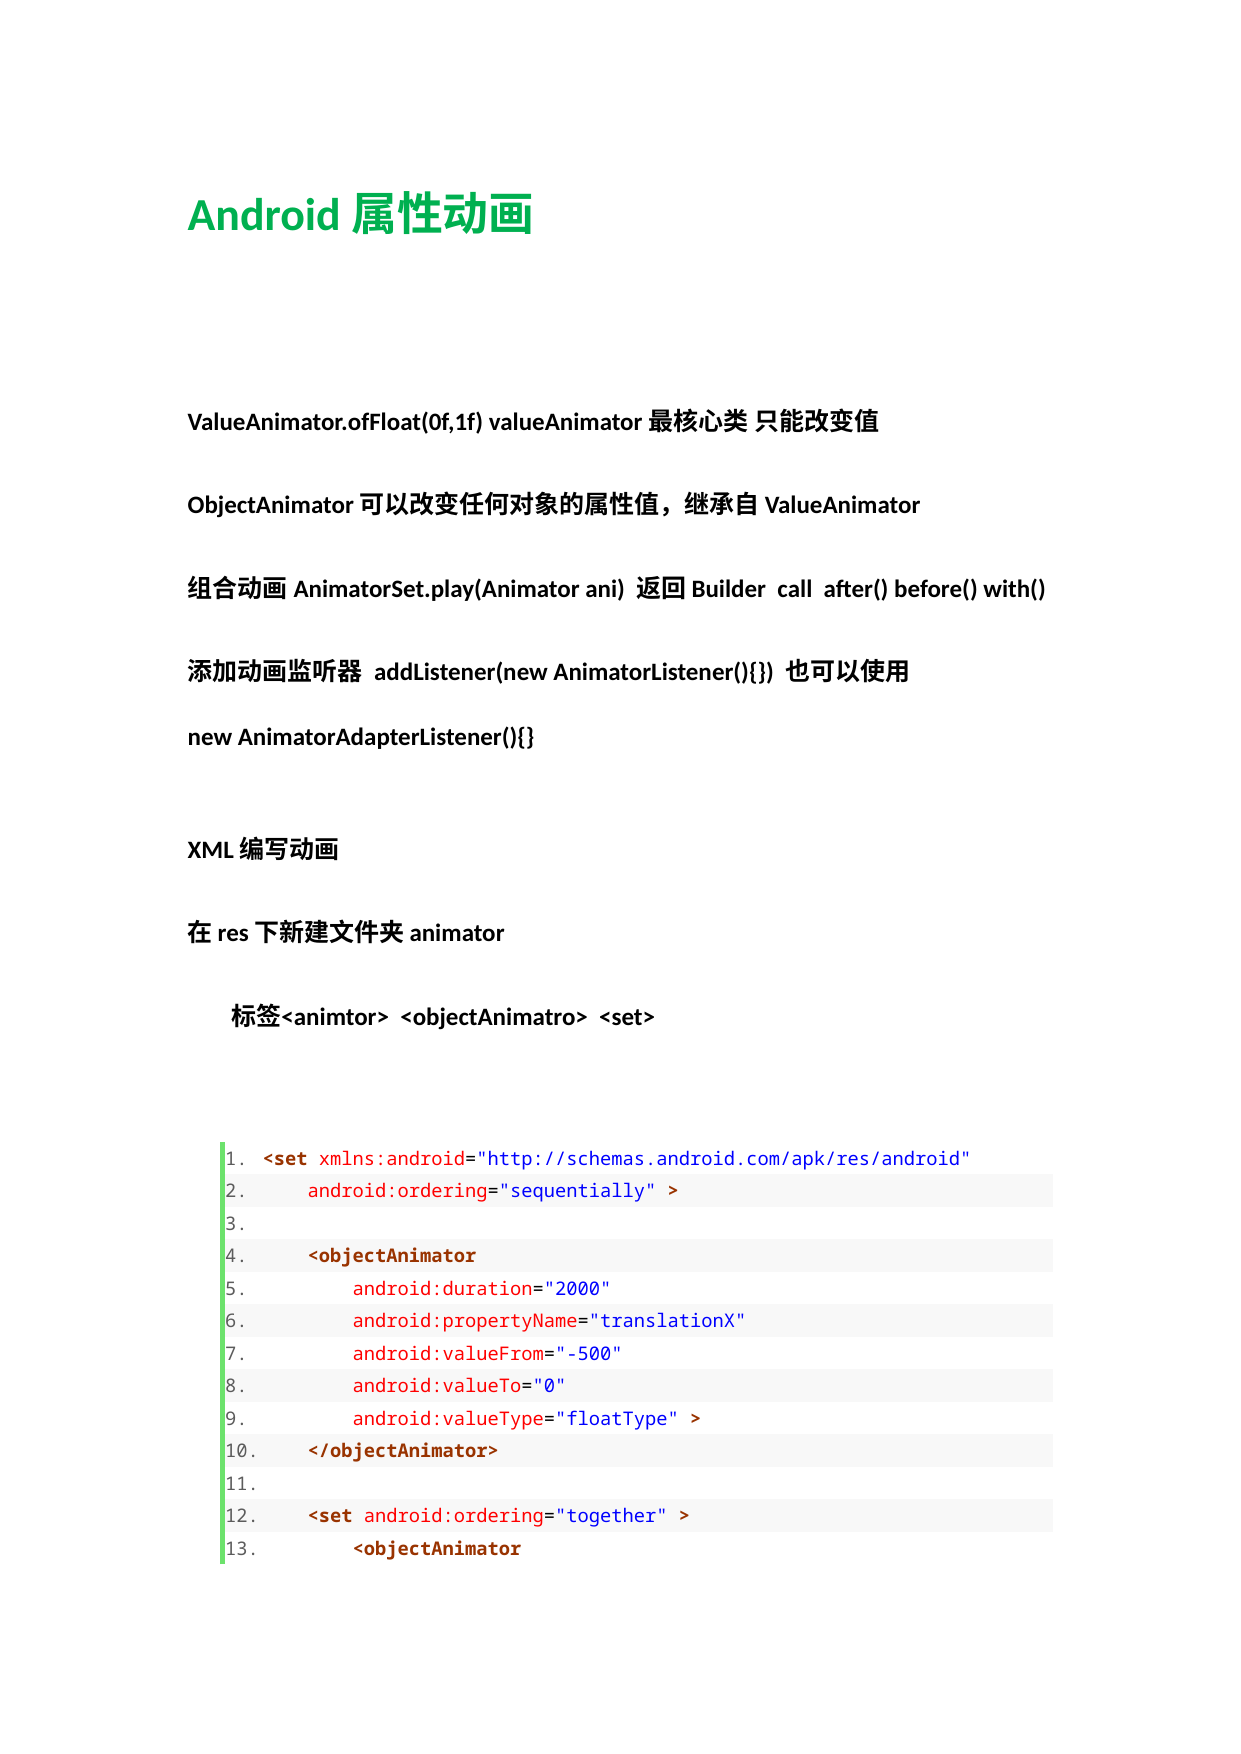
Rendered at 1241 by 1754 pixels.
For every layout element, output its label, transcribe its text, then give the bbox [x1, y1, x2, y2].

text XML 编写动画 [187, 815, 1053, 880]
text ValueAnimator.ofFloat(0f,1f) valueAnimator 最核心类 只能改变值 [187, 387, 1053, 452]
text 标签<animtor> <objectAnimatro> <set> [187, 982, 1053, 1047]
list <set android:ordering="together" > [225, 1499, 1053, 1532]
list android:valueFrom="-500" [225, 1337, 1053, 1369]
text ObjectAnimator 可以改变任何对象的属性值，继承自ValueAnimator [187, 471, 1053, 536]
text 在res 下新建文件夹animator [187, 898, 1053, 963]
subtitle Android 属性动画 [187, 162, 1053, 259]
text 添加动画监听器 addListener(new AnimatorListener(){}) 也可以使用 [187, 637, 1053, 702]
list android:valueType="floatType" > [225, 1402, 1053, 1434]
list <objectAnimator [225, 1532, 1053, 1564]
list android:duration="2000" [225, 1272, 1053, 1304]
list android:valueTo="0" [225, 1369, 1053, 1402]
text new AnimatorAdapterListener(){} [187, 720, 1053, 752]
list <objectAnimator [225, 1239, 1053, 1272]
list </objectAnimator> [225, 1434, 1053, 1467]
list <set xmlns:android="http://schemas.android.com/apk/res/android" [225, 1142, 1053, 1174]
list android:ordering="sequentially" > [225, 1174, 1053, 1207]
list android:propertyName="translationX" [225, 1304, 1053, 1337]
text 组合动画 AnimatorSet.play(Animator ani) 返回Builder call after() before() with() [187, 554, 1053, 619]
